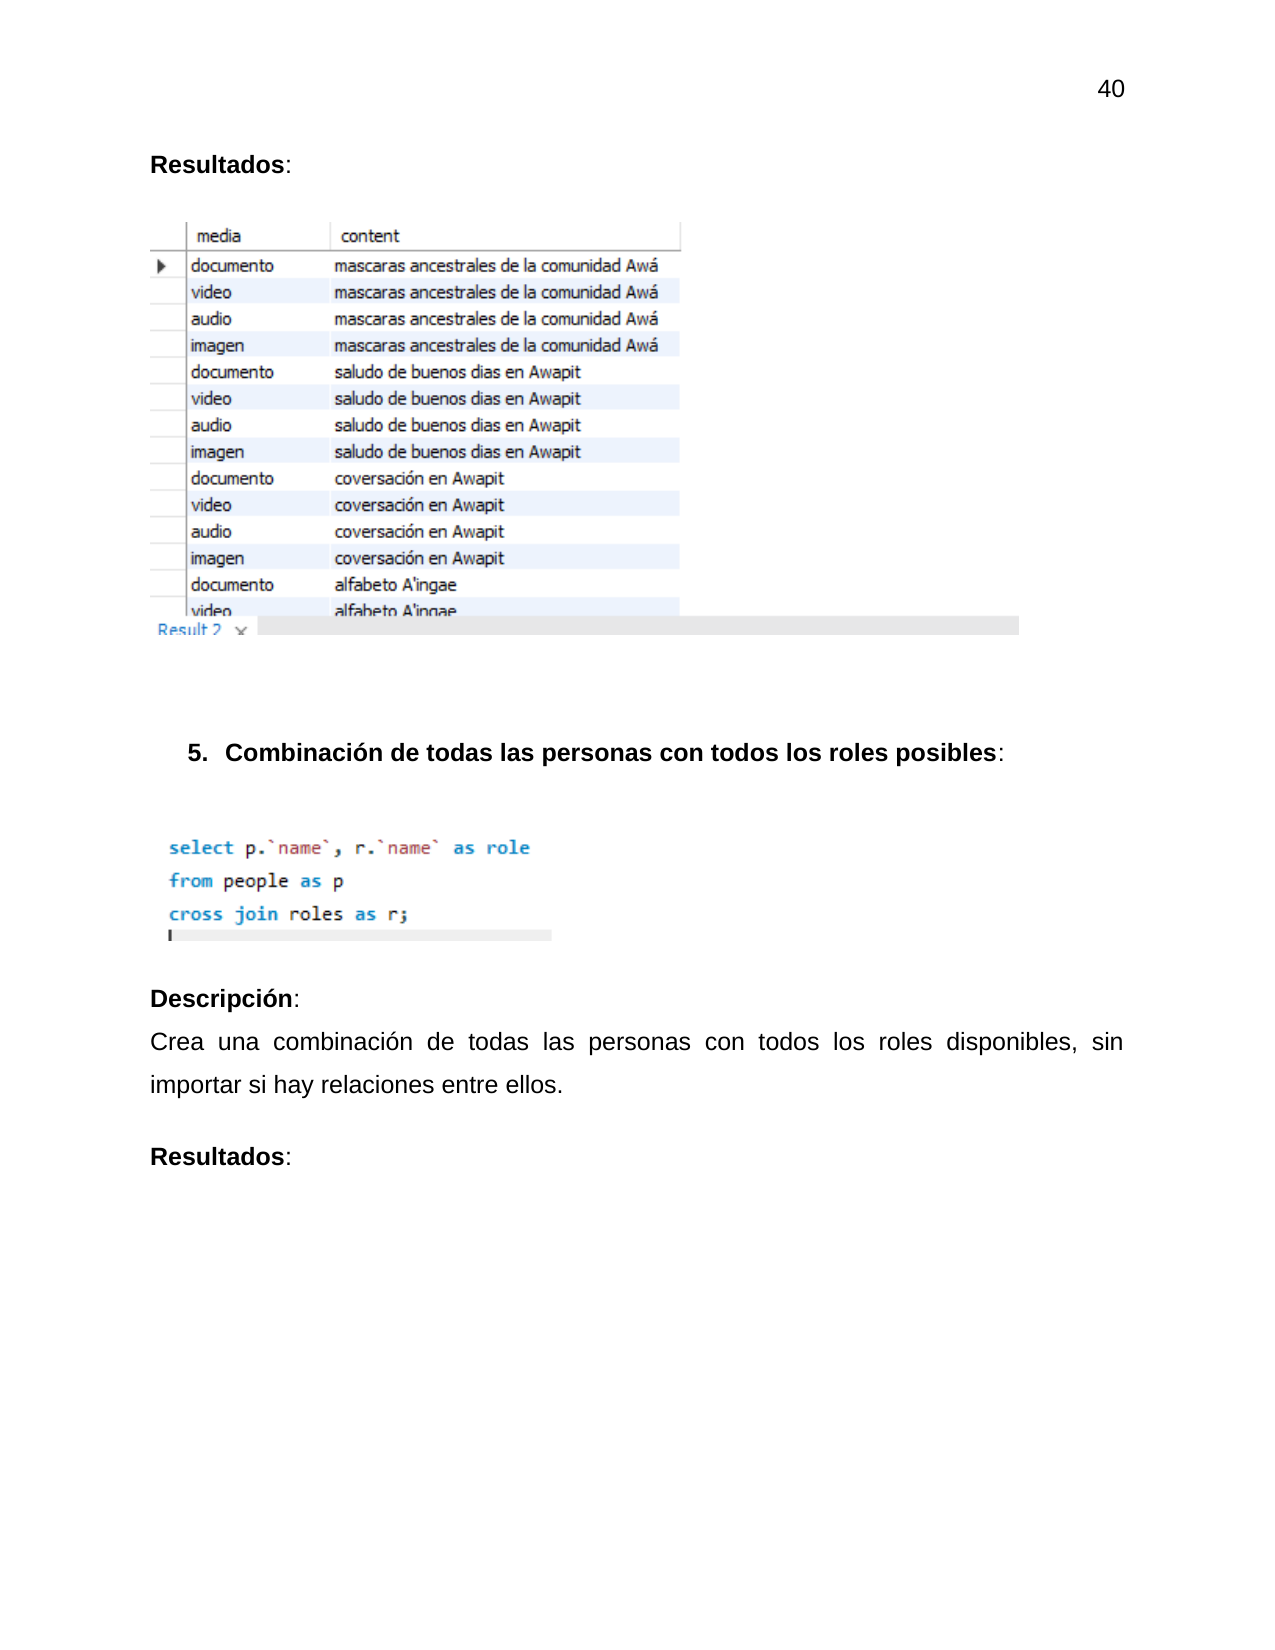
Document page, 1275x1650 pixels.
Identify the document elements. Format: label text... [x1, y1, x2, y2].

picture [150, 810, 552, 941]
picture [150, 222, 1019, 635]
text Resultados: [150, 1142, 1125, 1171]
text Resultados: [150, 150, 1125, 179]
list Combinación de todas las personas con todos los roles posibles: [187, 738, 1125, 767]
text Descripción: Crea una combinación de todas las personas con todos los roles disponibles, sin importar si hay relaciones entre ellos. [150, 984, 1125, 1099]
